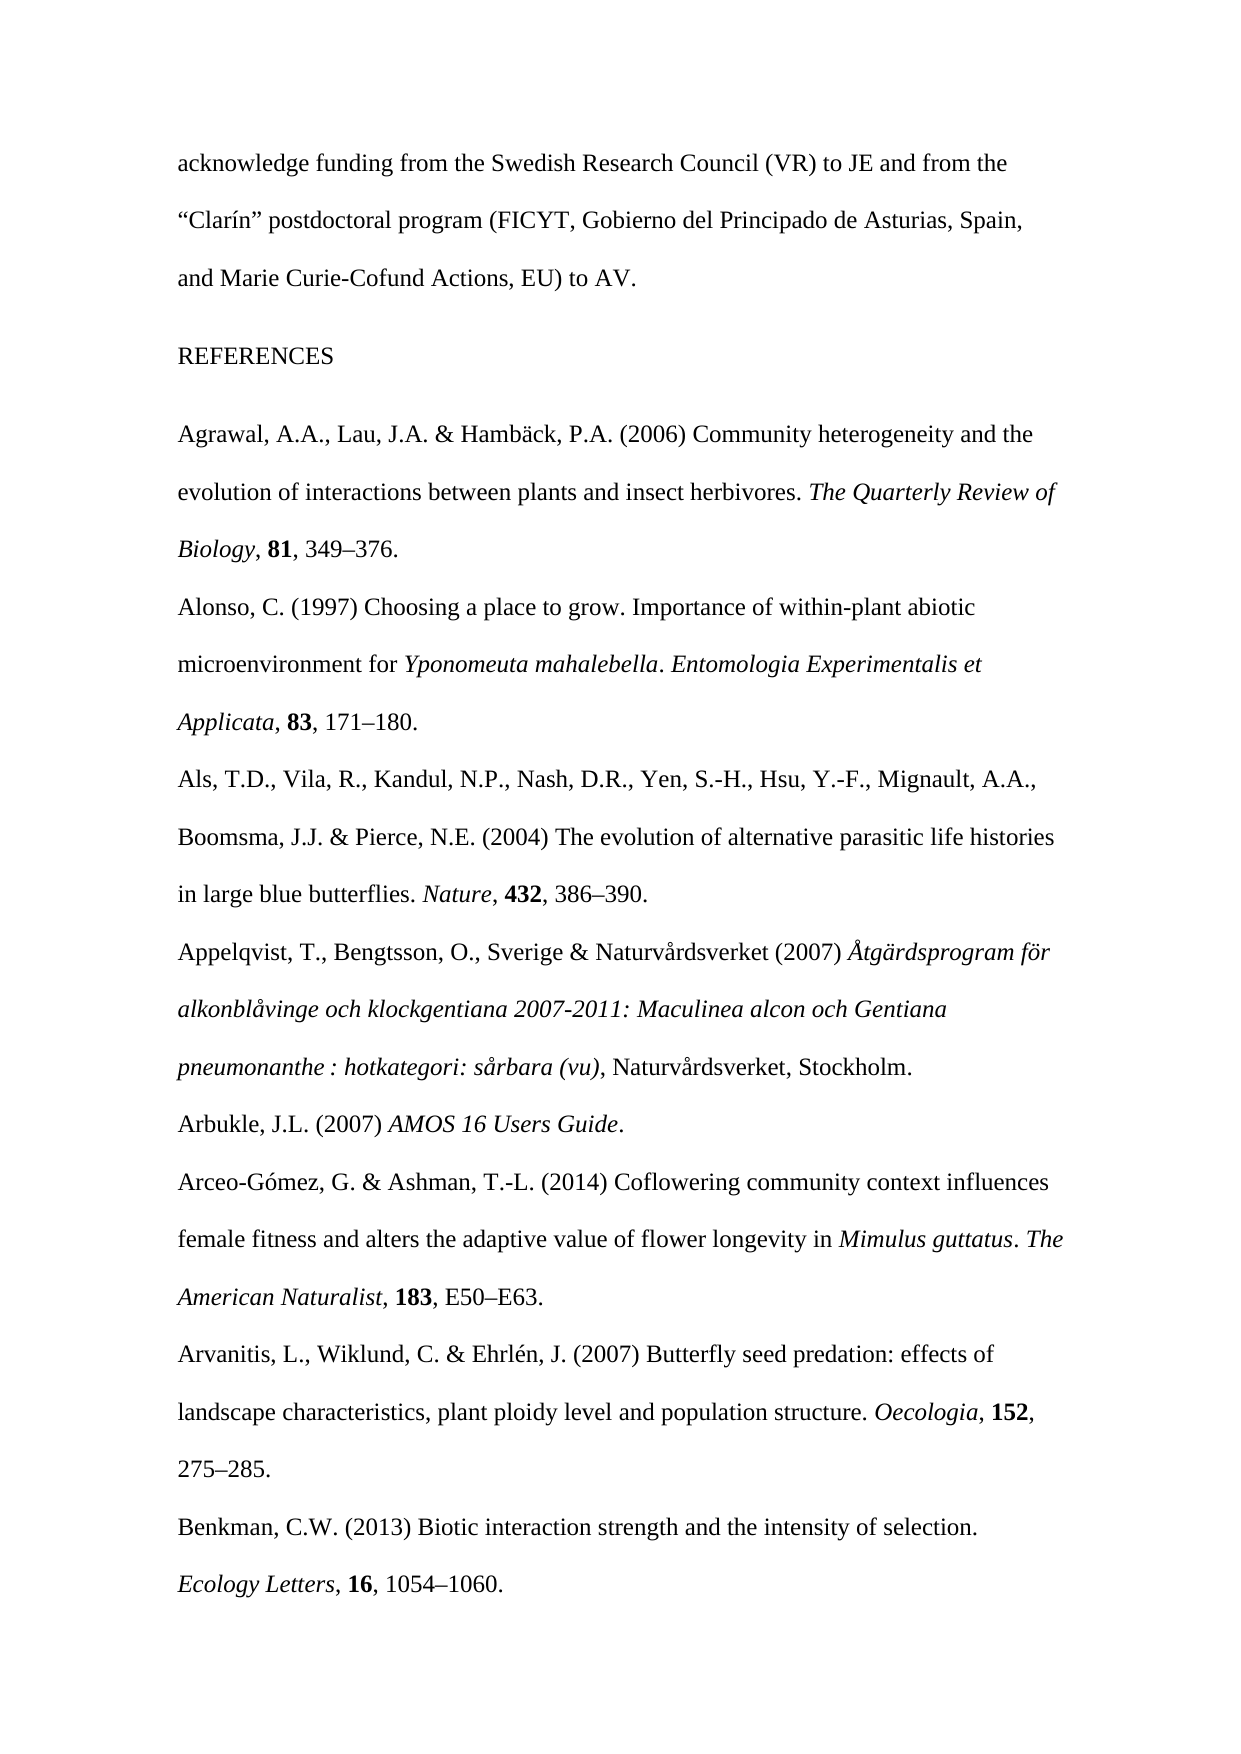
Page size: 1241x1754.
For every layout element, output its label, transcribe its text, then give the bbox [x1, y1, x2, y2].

text REFERENCES [177, 341, 1063, 370]
text Appelqvist, T., Bengtsson, O., Sverige & Naturvårdsverket (2007) Åtgärdsprogram för alkonblåvinge och klockgentiana 2007-2011: Maculinea alcon och Gentiana pneumonanthe : hotkategori: sårbara (vu), Naturvårdsverket, Stockholm. [177, 937, 1063, 1081]
text Agrawal, A.A., Lau, J.A. & Hambäck, P.A. (2006) Community heterogeneity and the evolution of interactions between plants and insect herbivores. The Quarterly Review of Biology, 81, 349–376. [177, 419, 1063, 563]
text Arbukle, J.L. (2007) AMOS 16 Users Guide. [177, 1109, 1063, 1138]
text Benkman, C.W. (2013) Biotic interaction strength and the intensity of selection. Ecology Letters, 16, 1054–1060. [177, 1512, 1063, 1598]
text Als, T.D., Vila, R., Kandul, N.P., Nash, D.R., Yen, S.-H., Hsu, Y.-F., Mignault, A.A., Boomsma, J.J. & Pierce, N.E. (2004) The evolution of alternative parasitic life histories in large blue butterflies. Nature, 432, 386–390. [177, 764, 1063, 908]
text Arceo-Gómez, G. & Ashman, T.-L. (2014) Coflowering community context influences female fitness and alters the adaptive value of flower longevity in Mimulus guttatus. The American Naturalist, 183, E50–E63. [177, 1167, 1063, 1311]
text Alonso, C. (1997) Choosing a place to grow. Importance of within-plant abiotic microenvironment for Yponomeuta mahalebella. Entomologia Experimentalis et Applicata, 83, 171–180. [177, 592, 1063, 736]
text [177, 148, 1063, 291]
text Arvanitis, L., Wiklund, C. & Ehrlén, J. (2007) Butterfly seed predation: effects of landscape characteristics, plant ploidy level and population structure. Oecologia, 152, 275–285. [177, 1339, 1063, 1483]
